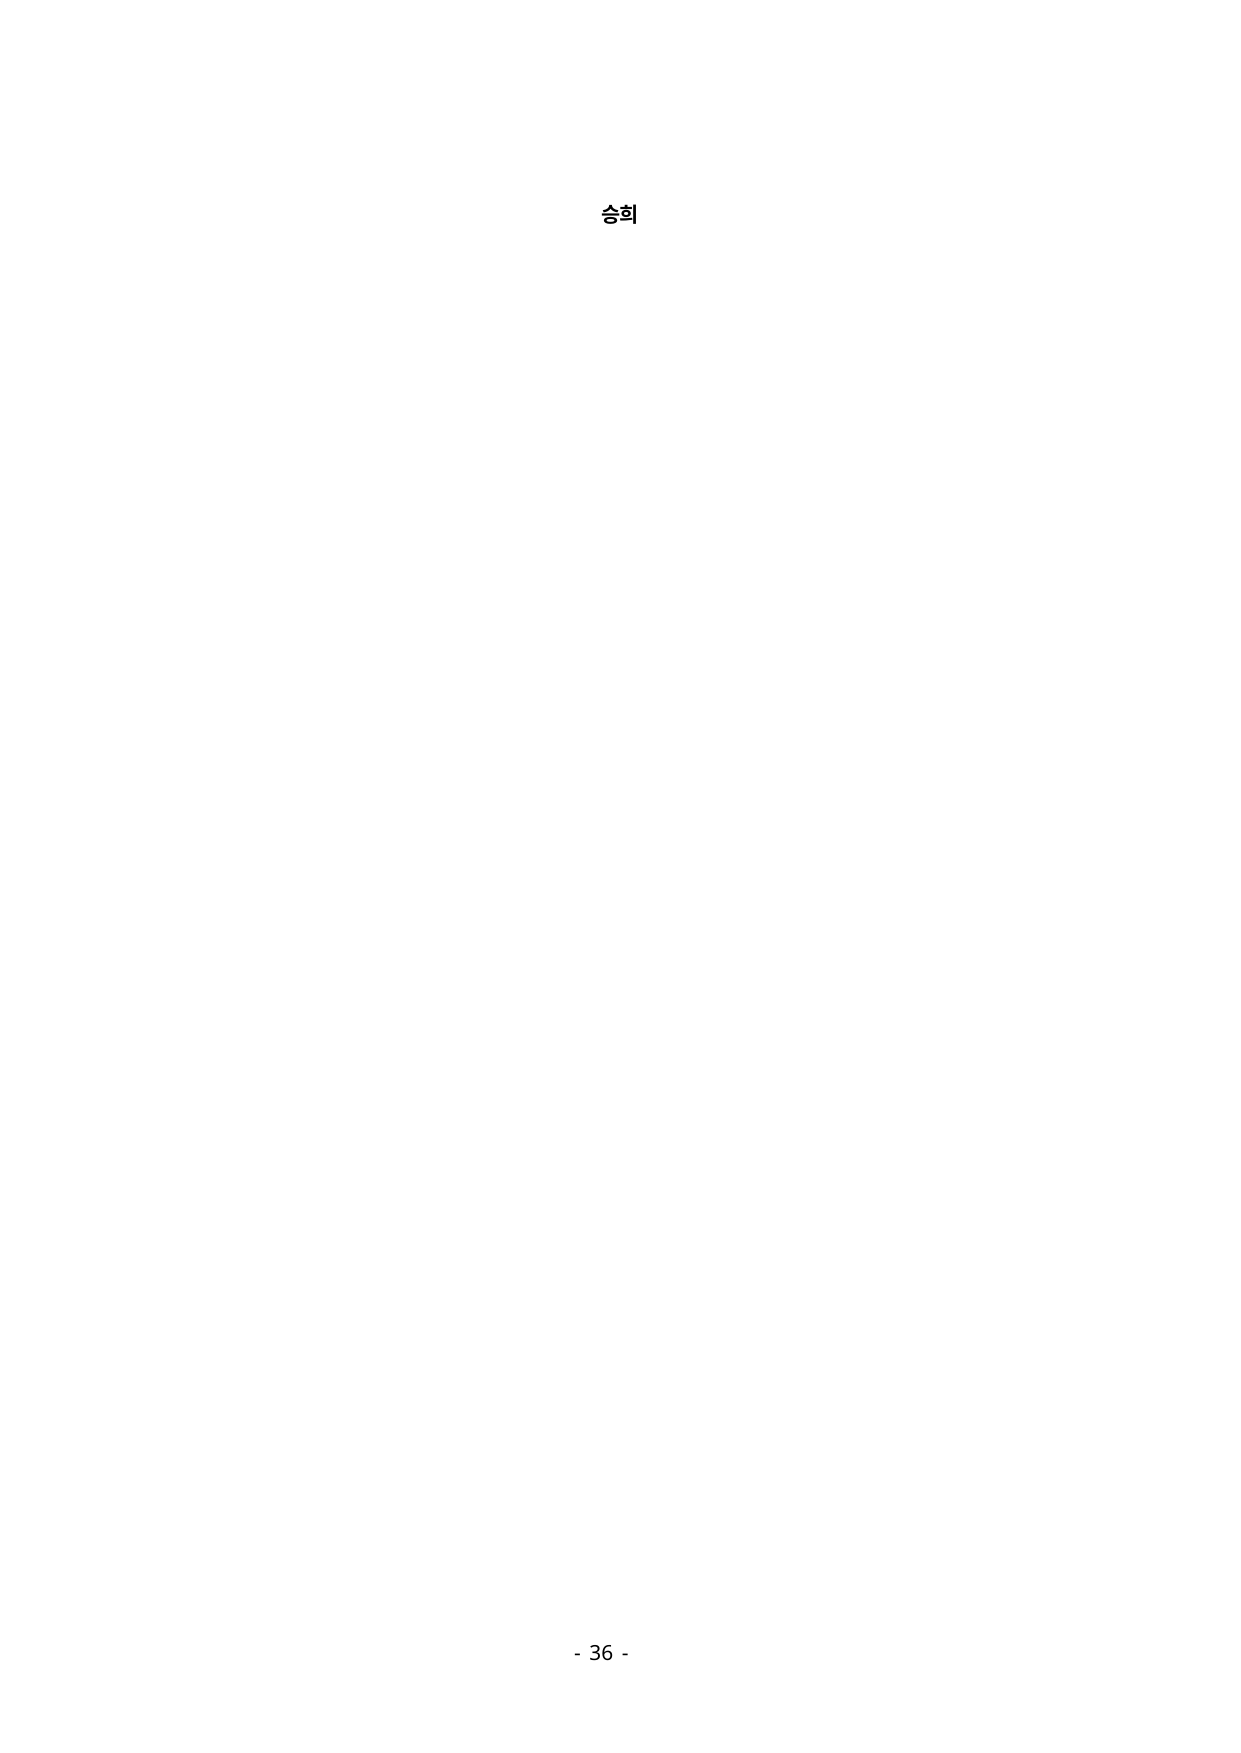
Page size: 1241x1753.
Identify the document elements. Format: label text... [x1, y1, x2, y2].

text 승희 [175, 198, 1065, 228]
